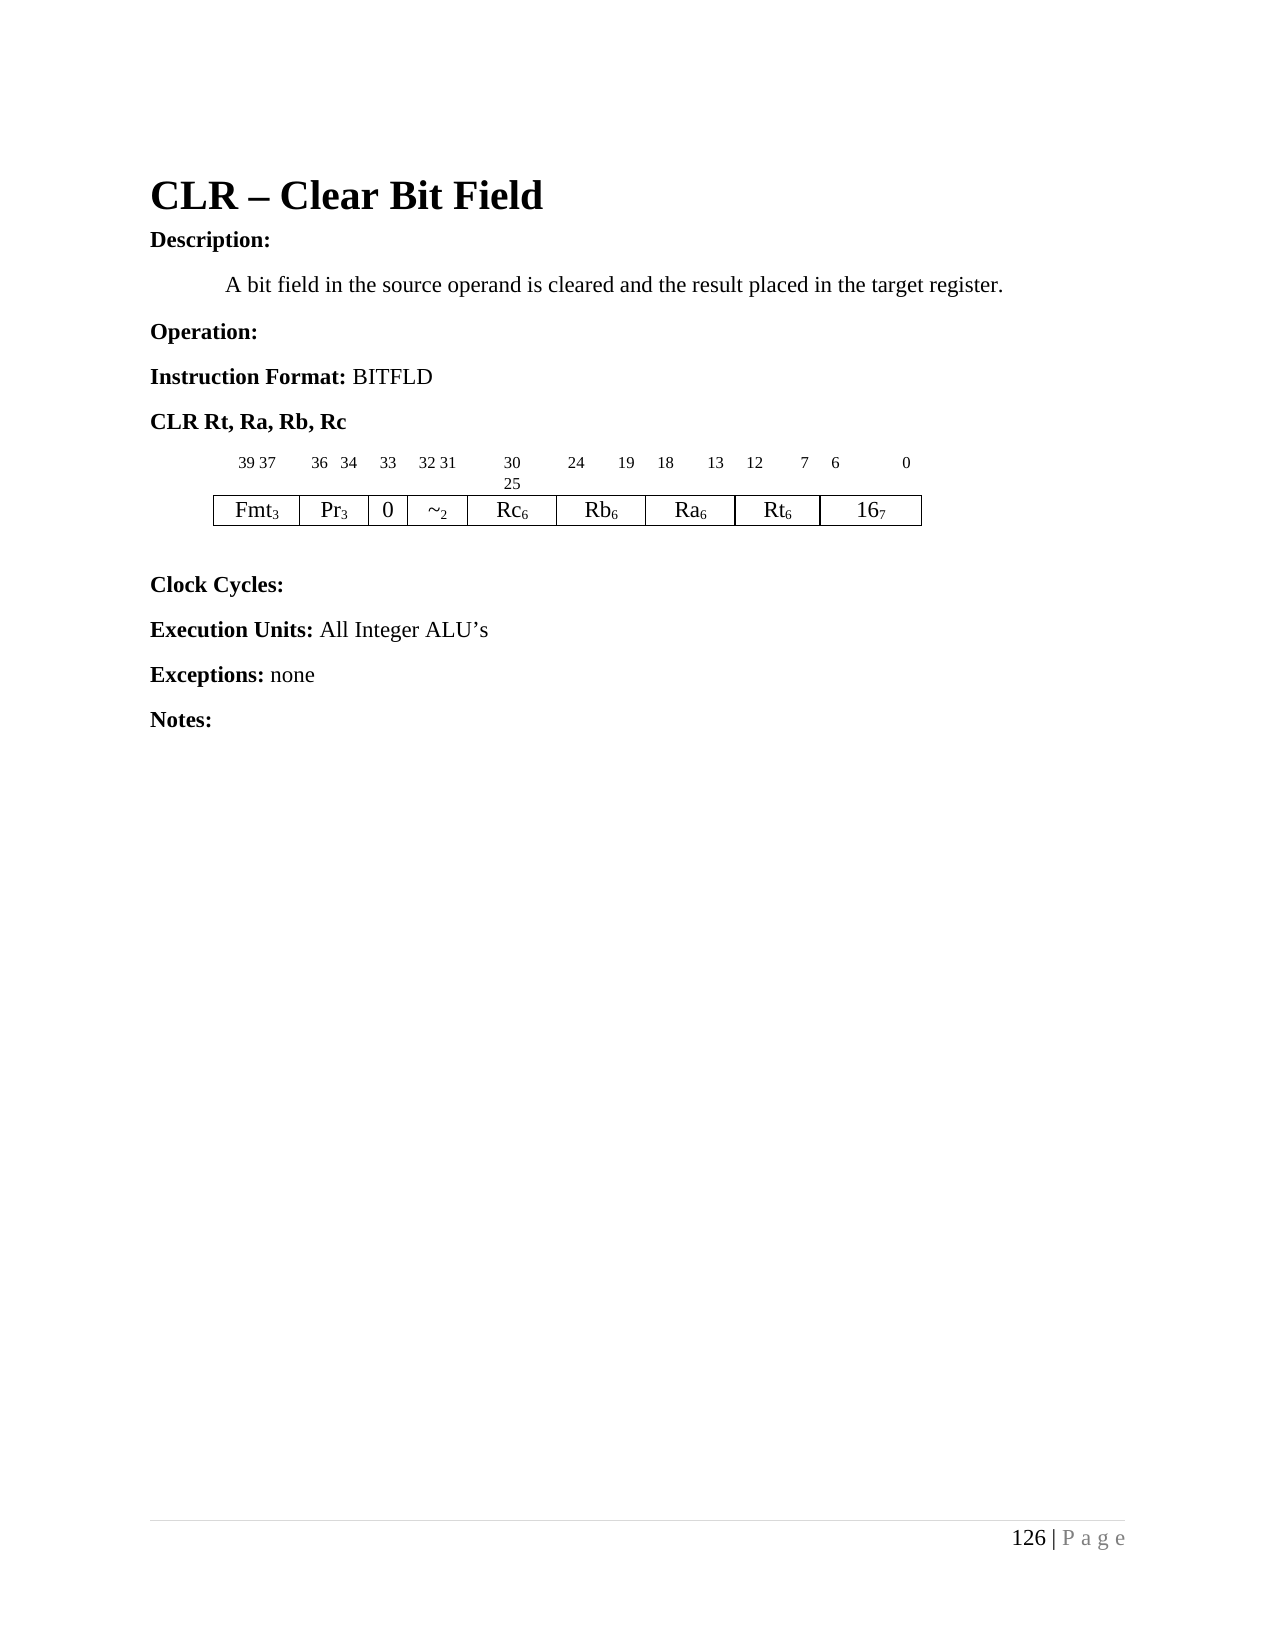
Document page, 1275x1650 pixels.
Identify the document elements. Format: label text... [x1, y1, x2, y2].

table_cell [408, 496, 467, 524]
subtitle CLR – Clear Bit Field [150, 171, 1125, 219]
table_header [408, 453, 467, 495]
text Exceptions: none [150, 661, 1125, 687]
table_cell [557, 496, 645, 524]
text Clock Cycles: [150, 571, 1125, 597]
text CLR Rt, Ra, Rb, Rc [150, 408, 1125, 434]
text Operation: [150, 318, 1125, 344]
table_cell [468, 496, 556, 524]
text Notes: [150, 706, 1125, 732]
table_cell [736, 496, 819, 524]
text Description: [150, 226, 1125, 252]
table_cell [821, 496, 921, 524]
text Execution Units: All Integer ALU’s [150, 616, 1125, 642]
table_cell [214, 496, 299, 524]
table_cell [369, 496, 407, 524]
text Instruction Format: BITFLD [150, 363, 1125, 389]
text A bit field in the source operand is cleared and the result placed in the target register. [225, 271, 1125, 297]
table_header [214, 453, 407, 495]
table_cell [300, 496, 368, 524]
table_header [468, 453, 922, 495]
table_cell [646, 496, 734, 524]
